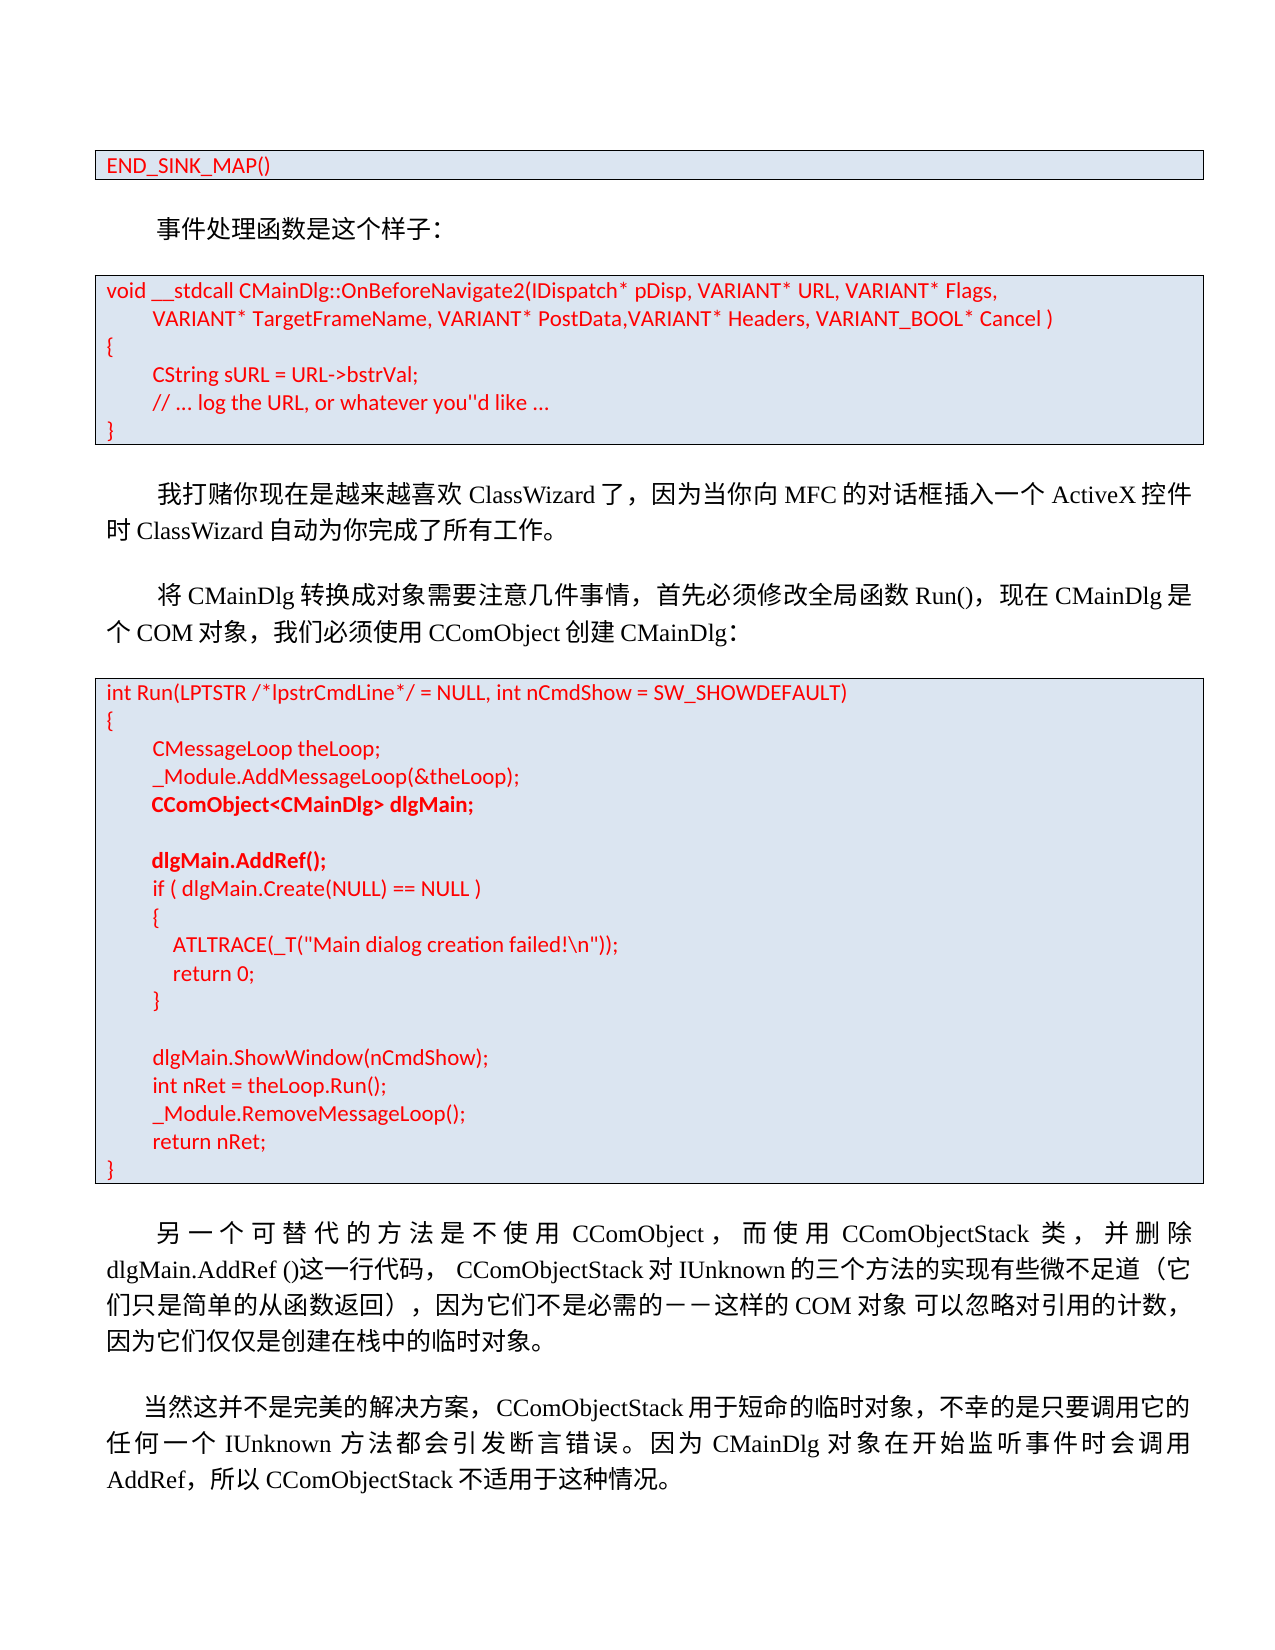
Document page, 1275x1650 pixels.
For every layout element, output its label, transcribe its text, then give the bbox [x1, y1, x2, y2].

text 当然这并不是完美的解决方案，CComObjectStack用于短命的临时对象，不幸的是只要调用它的任何一个IUnknown方法都会引发断言错误。因为CMainDlg对象在开始监听事件时会调用AddRef，所以CComObjectStack不适用于这种情况。 [106, 1387, 1192, 1496]
text 另一个可替代的方法是不使用CComObject，而使用CComObjectStack类，并删除dlgMain.AddRef ()这一行代码， CComObjectStack对IUnknown的三个方法的实现有些微不足道（它们只是简单的从函数返回），因为它们不是必需的－－这样的COM对象 可以忽略对引用的计数，因为它们仅仅是创建在栈中的临时对象。 [106, 1213, 1192, 1358]
text 事件处理函数是这个样子： [106, 209, 1192, 246]
table_header int Run(LPTSTR /*lpstrCmdLine*/ = NULL, int nCmdShow = SW_SHOWDEFAULT) { CMessageLoop theLoop; _Module.AddMessageLoop(&theLoop); CComObject<CMainDlg> dlgMain; dlgMain.AddRef(); if ( dlgMain.Create(NULL) == NULL ) { ATLTRACE(_T("Main dialog creation failed!\n")); return 0; } dlgMain.ShowWindow(nCmdShow); int nRet = theLoop.Run(); _Module.RemoveMessageLoop(); return nRet; } [96, 679, 1203, 1183]
text 我打赌你现在是越来越喜欢ClassWizard了，因为当你向MFC的对话框插入一个ActiveX控件时ClassWizard自动为你完成了所有工作。 [106, 474, 1192, 547]
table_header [96, 151, 1203, 179]
table_header void __stdcall CMainDlg::OnBeforeNavigate2(IDispatch* pDisp, VARIANT* URL, VARIANT* Flags, VARIANT* TargetFrameName, VARIANT* PostData,VARIANT* Headers, VARIANT_BOOL* Cancel ) { CString sURL = URL->bstrVal; // ... log the URL, or whatever you''d like ... } [96, 276, 1203, 444]
text 将CMainDlg转换成对象需要注意几件事情，首先必须修改全局函数Run()，现在CMainDlg是个COM对象，我们必须使用CComObject创建CMainDlg： [106, 576, 1192, 648]
